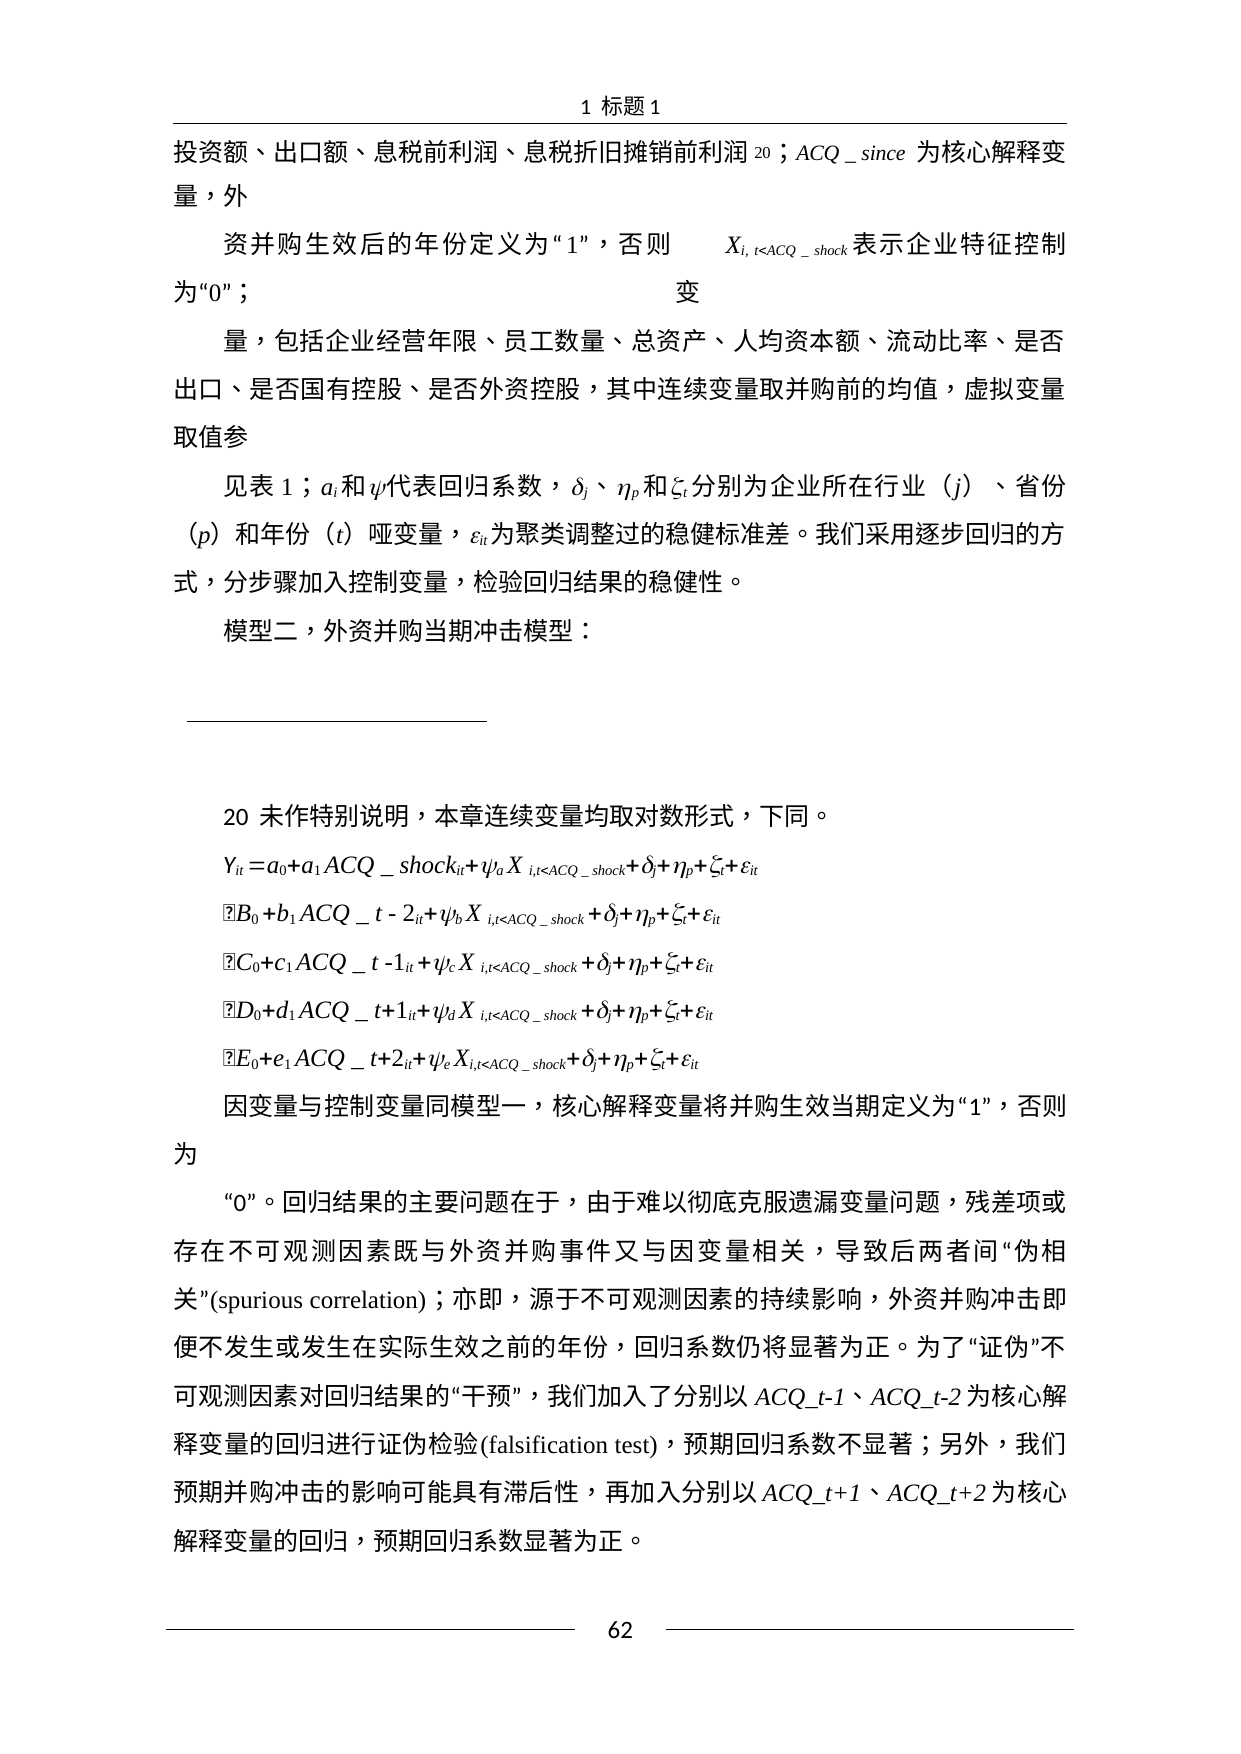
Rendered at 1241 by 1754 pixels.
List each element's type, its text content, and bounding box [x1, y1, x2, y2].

text 模型二，外资并购当期冲击模型： [173, 598, 1067, 646]
text Yit a0a1 ACQ _ shockita X i,tACQ _ shockjptit [173, 831, 1067, 880]
text 因变量与控制变量同模型一，核心解释变量将并购生效当期定义为“1”，否则为 [173, 1073, 1067, 1170]
text 见表1；ai和代表回归系数，j、p和t分别为企业所在行业（j）、省份（p）和年份（t）哑变量，it为聚类调整过的稳健标准差。我们采用逐步回归的方式，分步骤加入控制变量，检验回归结果的稳健性。 [173, 453, 1067, 598]
text Xi, tACQ _ shock表示企业特征控制变 [675, 211, 1067, 308]
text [173, 124, 1067, 211]
text E0e1 ACQ _ t2ite Xi,tACQ _ shockjptit [173, 1025, 1067, 1073]
text B0 b1 ACQ _ t - 2itb X i,tACQ _ shock jptit [173, 880, 1067, 928]
text D0d1 ACQ _ t1itd X i,tACQ _ shock jptit [173, 976, 1067, 1025]
text “0”。回归结果的主要问题在于，由于难以彻底克服遗漏变量问题，残差项或存在不可观测因素既与外资并购事件又与因变量相关，导致后两者间“伪相关”(spurious correlation)；亦即，源于不可观测因素的持续影响，外资并购冲击即便不发生或发生在实际生效之前的年份，回归系数仍将显著为正。为了“证伪”不可观测因素对回归结果的“干预”，我们加入了分别以ACQ_t-1、ACQ_t-2为核心解释变量的回归进行证伪检验(falsification test)，预期回归系数不显著；另外，我们预期并购冲击的影响可能具有滞后性，再加入分别以ACQ_t+1、ACQ_t+2为核心解释变量的回归，预期回归系数显著为正。 [173, 1170, 1067, 1556]
text 量，包括企业经营年限、员工数量、总资产、人均资本额、流动比率、是否出口、是否国有控股、是否外资控股，其中连续变量取并购前的均值，虚拟变量取值参 [173, 308, 1067, 453]
text 20 未作特别说明，本章连续变量均取对数形式，下同。 [173, 783, 1067, 831]
text 资并购生效后的年份定义为“1”，否则为“0”； [173, 211, 671, 308]
text C0c1 ACQ _ t -1it c X i,tACQ _ shock jptit [173, 928, 1067, 976]
